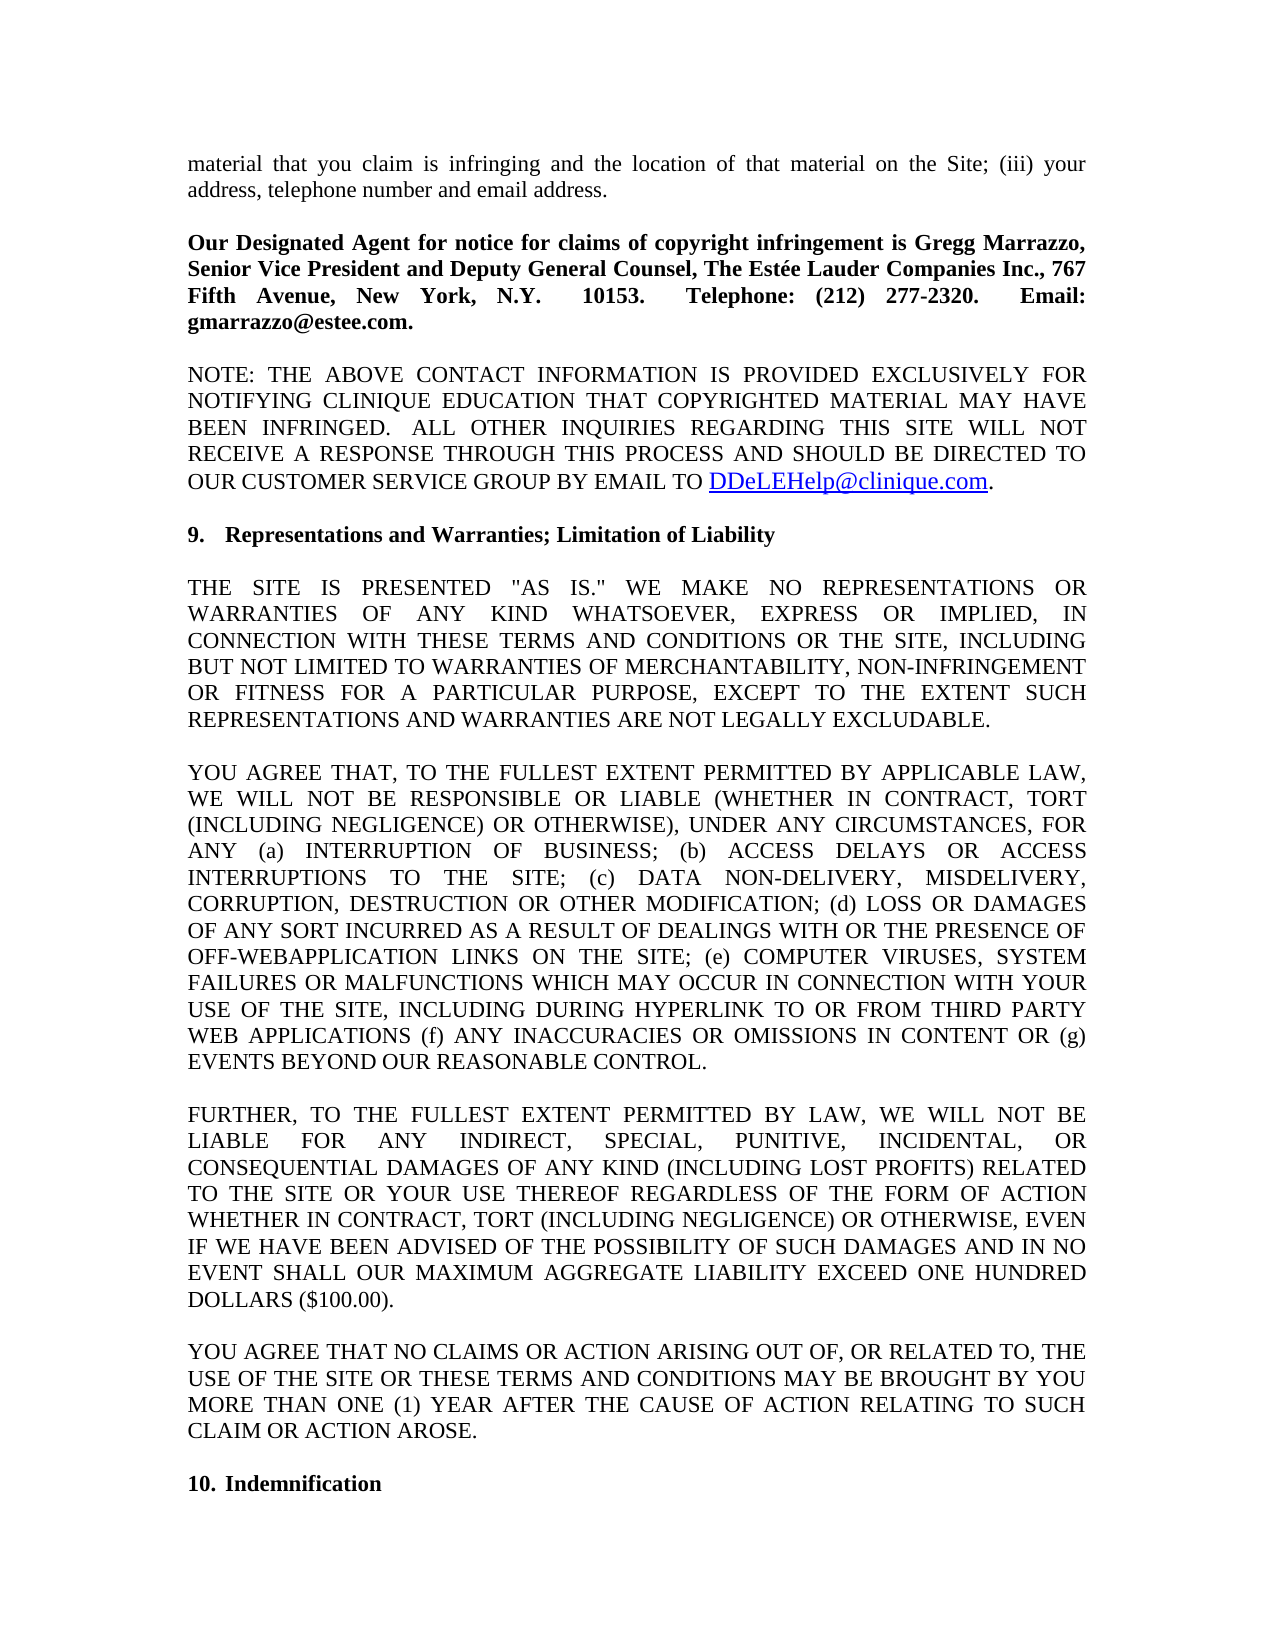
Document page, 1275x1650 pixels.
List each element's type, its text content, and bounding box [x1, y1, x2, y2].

list Representations and Warranties; Limitation of Liability [187, 521, 1087, 548]
text YOU AGREE THAT NO CLAIMS OR ACTION ARISING OUT OF, OR RELATED TO, THE USE OF THE SITE OR THESE TERMS AND CONDITIONS MAY BE BROUGHT BY YOU MORE THAN ONE (1) YEAR AFTER THE CAUSE OF ACTION RELATING TO SUCH CLAIM OR ACTION AROSE. [187, 1338, 1087, 1444]
text FURTHER, TO THE FULLEST EXTENT PERMITTED BY LAW, WE WILL NOT BE LIABLE FOR ANY INDIRECT, SPECIAL, PUNITIVE, INCIDENTAL, OR CONSEQUENTIAL DAMAGES OF ANY KIND (INCLUDING LOST PROFITS) RELATED TO THE SITE OR YOUR USE THEREOF REGARDLESS OF THE FORM OF ACTION WHETHER IN CONTRACT, TORT (INCLUDING NEGLIGENCE) OR OTHERWISE, EVEN IF WE HAVE BEEN ADVISED OF THE POSSIBILITY OF SUCH DAMAGES AND IN NO EVENT SHALL OUR MAXIMUM AGGREGATE LIABILITY EXCEED ONE HUNDRED DOLLARS ($100.00). [187, 1101, 1087, 1312]
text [187, 150, 1087, 203]
list Indemnification [187, 1470, 1087, 1496]
text YOU AGREE THAT, TO THE FULLEST EXTENT PERMITTED BY APPLICABLE LAW, WE WILL NOT BE RESPONSIBLE OR LIABLE (WHETHER IN CONTRACT, TORT (INCLUDING NEGLIGENCE) OR OTHERWISE), UNDER ANY CIRCUMSTANCES, FOR ANY (a) INTERRUPTION OF BUSINESS; (b) ACCESS DELAYS OR ACCESS INTERRUPTIONS TO THE SITE; (c) DATA NON-DELIVERY, MISDELIVERY, CORRUPTION, DESTRUCTION OR OTHER MODIFICATION; (d) LOSS OR DAMAGES OF ANY SORT INCURRED AS A RESULT OF DEALINGS WITH OR THE PRESENCE OF OFF-WEBAPPLICATION LINKS ON THE SITE; (e) COMPUTER VIRUSES, SYSTEM FAILURES OR MALFUNCTIONS WHICH MAY OCCUR IN CONNECTION WITH YOUR USE OF THE SITE, INCLUDING DURING HYPERLINK TO OR FROM THIRD PARTY WEB APPLICATIONS (f) ANY INACCURACIES OR OMISSIONS IN CONTENT OR (g) EVENTS BEYOND OUR REASONABLE CONTROL. [187, 758, 1087, 1075]
text Our Designated Agent for notice for claims of copyright infringement is Gregg Marrazzo, Senior Vice President and Deputy General Counsel, The Estée Lauder Companies Inc., 767 Fifth Avenue, New York, N.Y. 10153. Telephone: (212) 277-2320. Email: gmarrazzo@estee.com. [187, 229, 1087, 334]
text THE SITE IS PRESENTED "AS IS." WE MAKE NO REPRESENTATIONS OR WARRANTIES OF ANY KIND WHATSOEVER, EXPRESS OR IMPLIED, IN CONNECTION WITH THESE TERMS AND CONDITIONS OR THE SITE, INCLUDING BUT NOT LIMITED TO WARRANTIES OF MERCHANTABILITY, NON-INFRINGEMENT OR FITNESS FOR A PARTICULAR PURPOSE, EXCEPT TO THE EXTENT SUCH REPRESENTATIONS AND WARRANTIES ARE NOT LEGALLY EXCLUDABLE. [187, 574, 1087, 732]
text NOTE: THE ABOVE CONTACT INFORMATION IS PROVIDED EXCLUSIVELY FOR NOTIFYING CLINIQUE EDUCATION THAT COPYRIGHTED MATERIAL MAY HAVE BEEN INFRINGED. ALL OTHER INQUIRIES REGARDING THIS SITE WILL NOT RECEIVE A RESPONSE THROUGH THIS PROCESS AND SHOULD BE DIRECTED TO OUR CUSTOMER SERVICE GROUP BY EMAIL TO DDeLEHelp@clinique.com. [187, 361, 1087, 495]
